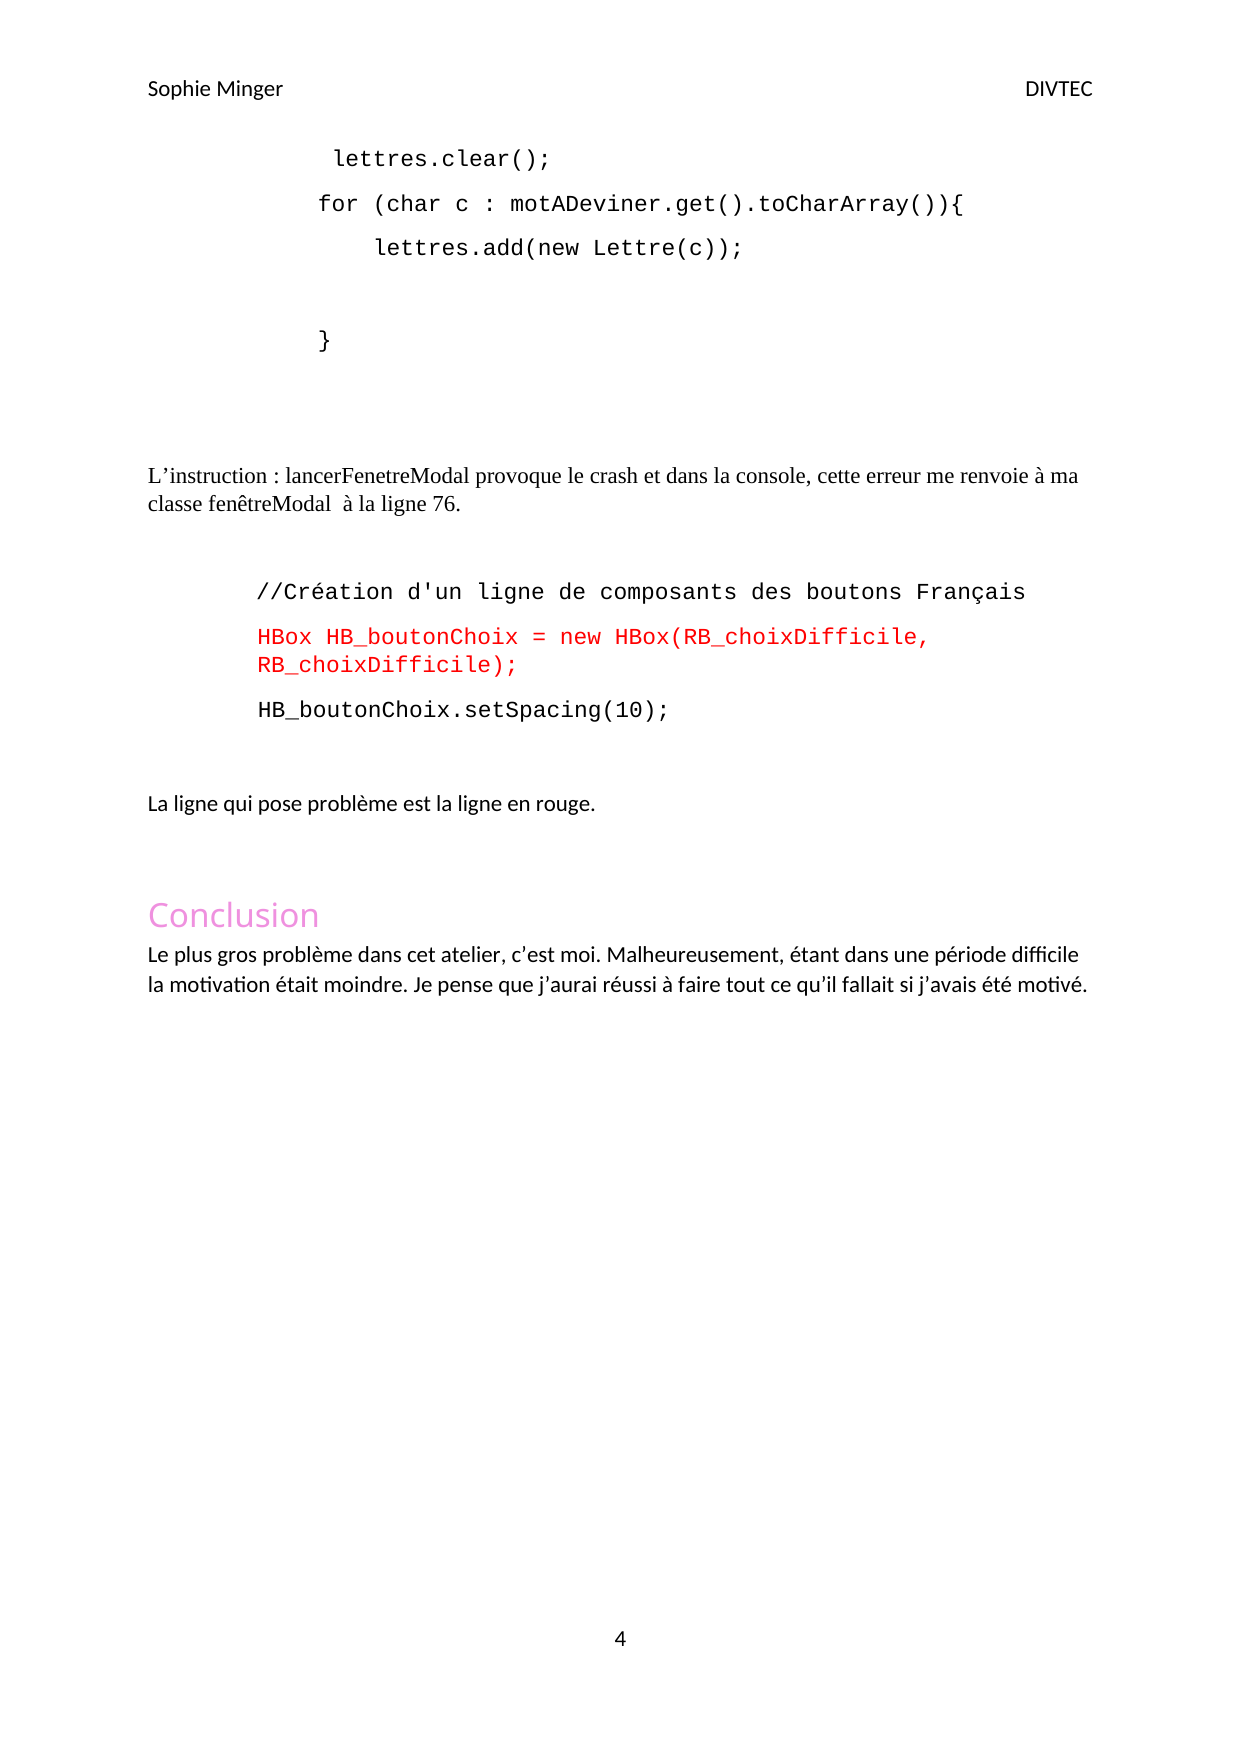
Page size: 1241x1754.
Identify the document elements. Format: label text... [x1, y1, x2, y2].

subtitle Conclusion [148, 891, 1093, 937]
text HBox HB_boutonChoix = new HBox(RB_choixDifficile, RB_choixDifficile); [257, 625, 1093, 679]
text Le plus gros problème dans cet atelier, c’est moi. Malheureusement, étant dans une période difficile la motivation était moindre. Je pense que j’aurai réussi à faire tout ce qu’il fallait si j’avais été motivé. [148, 940, 1093, 999]
text La ligne qui pose problème est la ligne en rouge. [148, 789, 1093, 817]
text lettres.clear(); [221, 148, 1093, 173]
text L’instruction : lancerFenetreModal provoque le crash et dans la console, cette erreur me renvoie à ma classe fenêtreModal à la ligne 76. [148, 462, 1093, 517]
text //Création d'un ligne de composants des boutons Français [148, 581, 1093, 607]
text } [221, 328, 1093, 354]
text for (char c : motADeviner.get().toCharArray()){ [221, 192, 1093, 218]
text HB_boutonChoix.setSpacing(10); [148, 698, 1093, 724]
text lettres.add(new Lettre(c)); [221, 237, 1093, 263]
